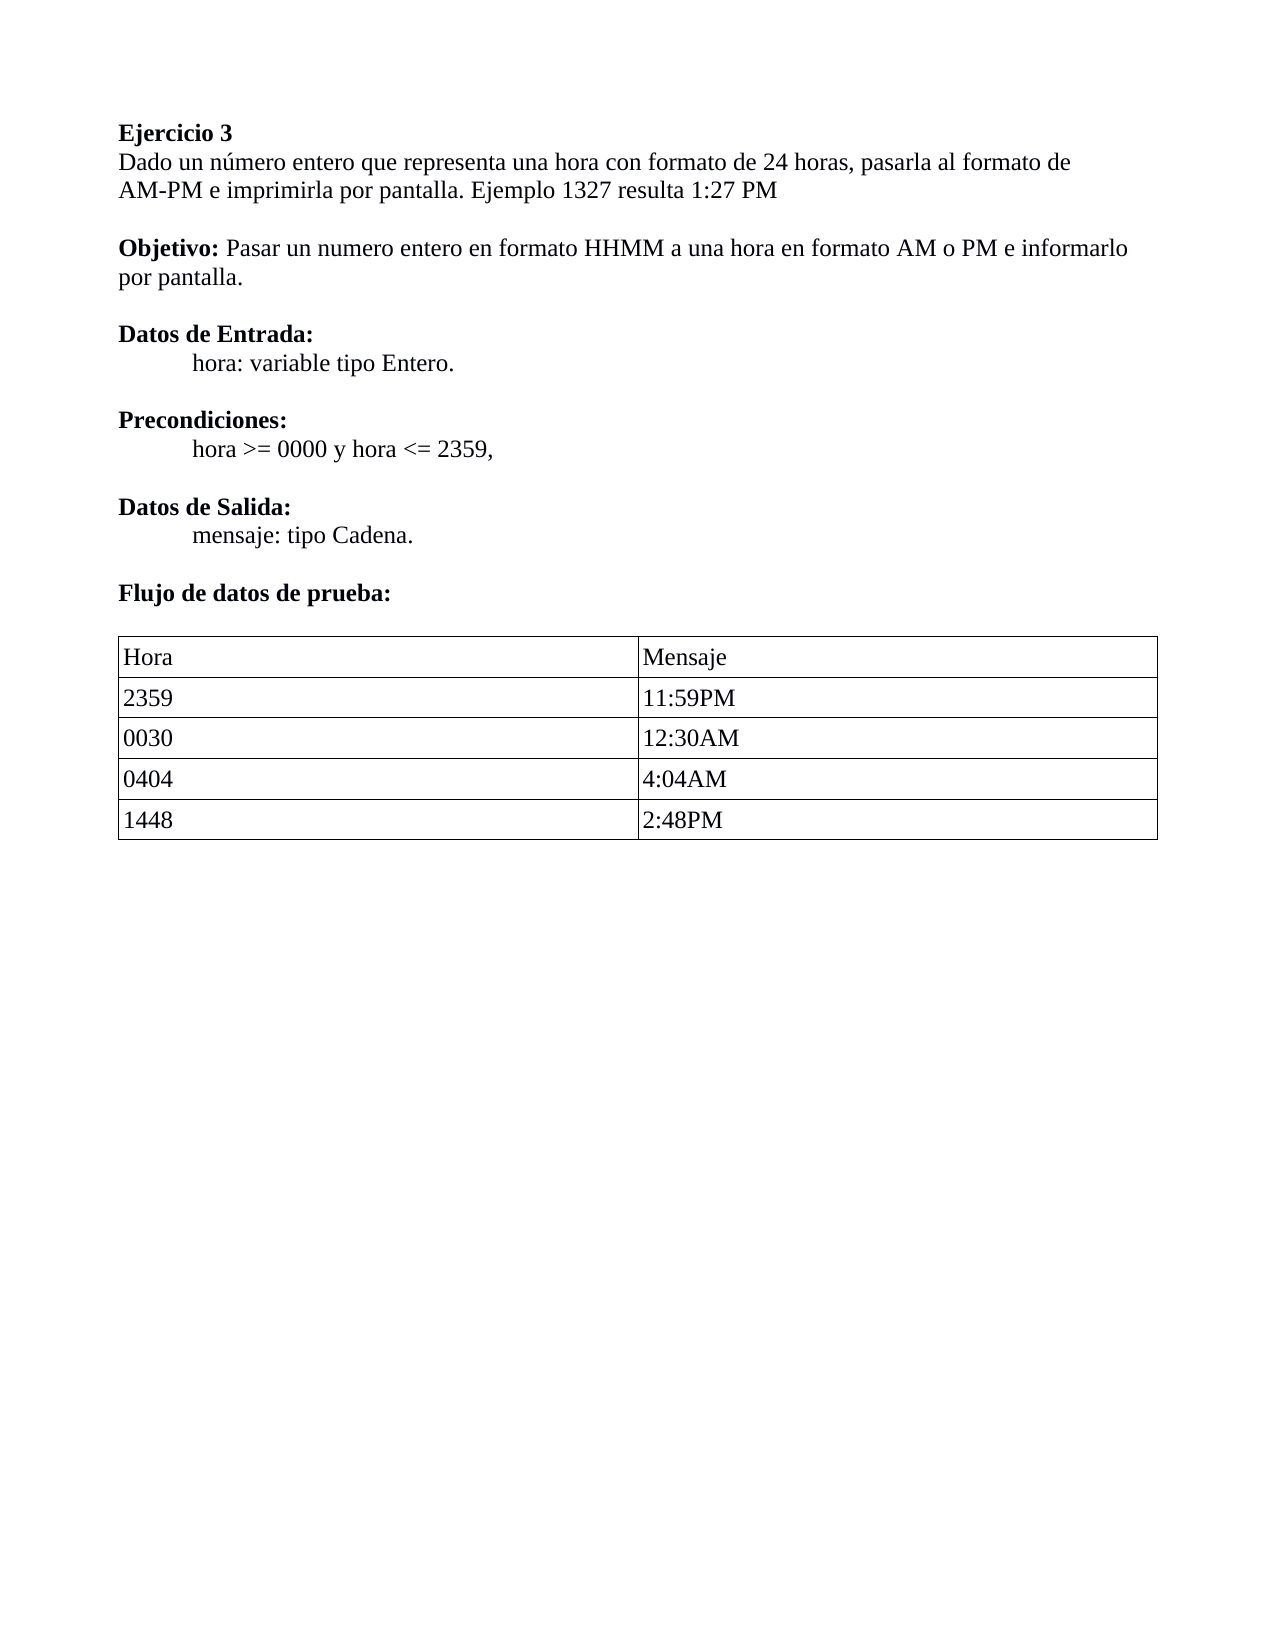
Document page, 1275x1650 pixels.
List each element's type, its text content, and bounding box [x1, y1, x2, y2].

text mensaje: tipo Cadena. [118, 521, 1157, 549]
table_cell 2:48PM [639, 800, 1157, 839]
text AM-PM e imprimirla por pantalla. Ejemplo 1327 resulta 1:27 PM [118, 176, 1157, 204]
table_cell 2359 [119, 678, 638, 717]
text Precondiciones: [118, 406, 1157, 434]
table_cell 4:04AM [639, 759, 1157, 798]
text hora >= 0000 y hora <= 2359, [118, 434, 1157, 463]
table_cell 0030 [119, 718, 638, 758]
text hora: variable tipo Entero. [118, 348, 1157, 377]
text Dado un número entero que representa una hora con formato de 24 horas, pasarla al formato de [118, 147, 1157, 176]
table_cell 0404 [119, 759, 638, 798]
text Objetivo: Pasar un numero entero en formato HHMM a una hora en formato AM o PM e informarlo por pantalla. [118, 233, 1157, 291]
text Ejercicio 3 [118, 118, 1157, 147]
table_cell 1448 [119, 800, 638, 839]
table_header Hora [119, 637, 638, 676]
table_cell 12:30AM [639, 718, 1157, 758]
table_header Mensaje [639, 637, 1157, 676]
text Datos de Entrada: [118, 319, 1157, 348]
text Flujo de datos de prueba: [118, 578, 1157, 607]
table_cell 11:59PM [639, 678, 1157, 717]
text Datos de Salida: [118, 492, 1157, 521]
